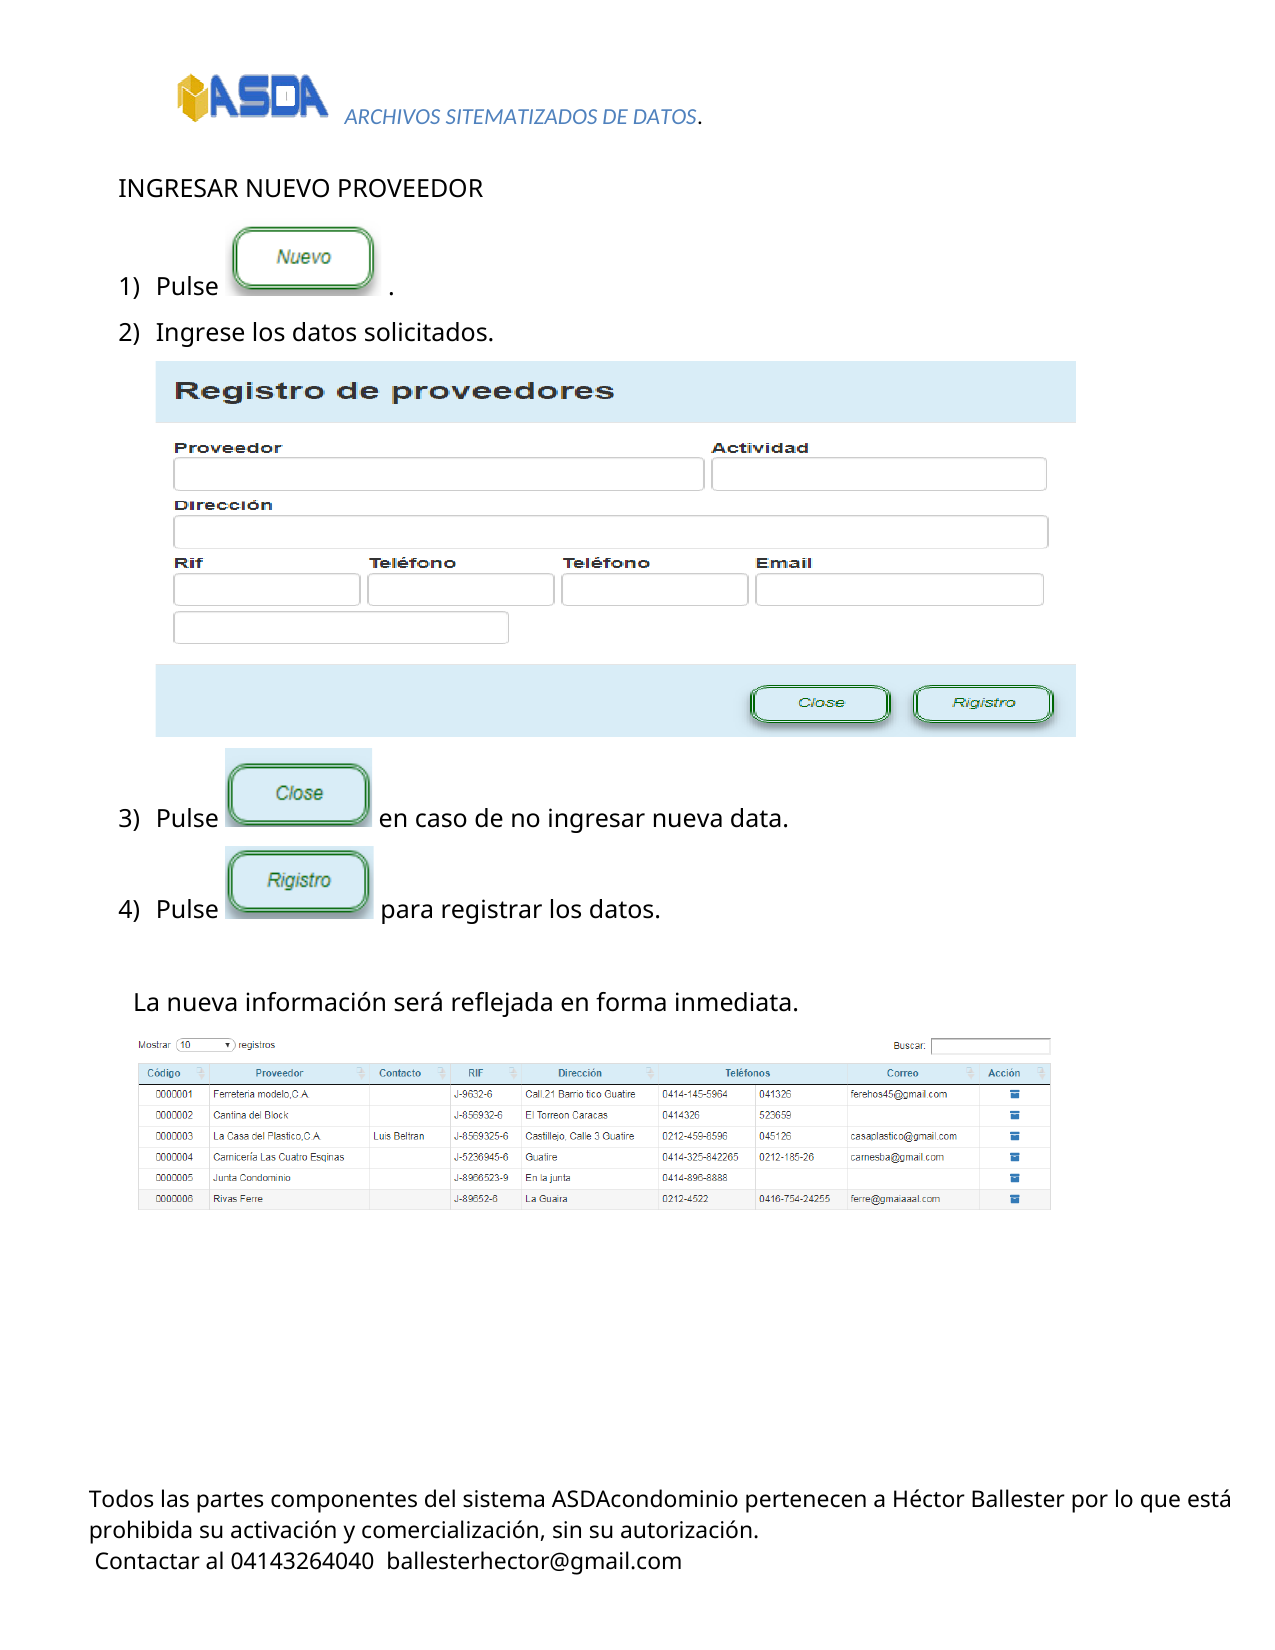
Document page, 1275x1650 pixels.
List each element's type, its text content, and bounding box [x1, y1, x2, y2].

list Pulse en caso de no ingresar nueva data. [118, 749, 1098, 834]
picture [225, 217, 382, 296]
list Ingrese los datos solicitados. [118, 315, 1098, 349]
picture [225, 748, 373, 827]
text INGRESAR NUEVO PROVEEDOR [118, 170, 1098, 204]
picture [177, 73, 329, 125]
list Pulse para registrar los datos. [118, 847, 1098, 926]
picture [132, 1031, 1052, 1210]
text La nueva información será reflejada en forma inmediata. [133, 985, 1098, 1019]
picture [225, 846, 374, 919]
list Pulse . [118, 217, 1098, 302]
picture [155, 361, 1076, 737]
